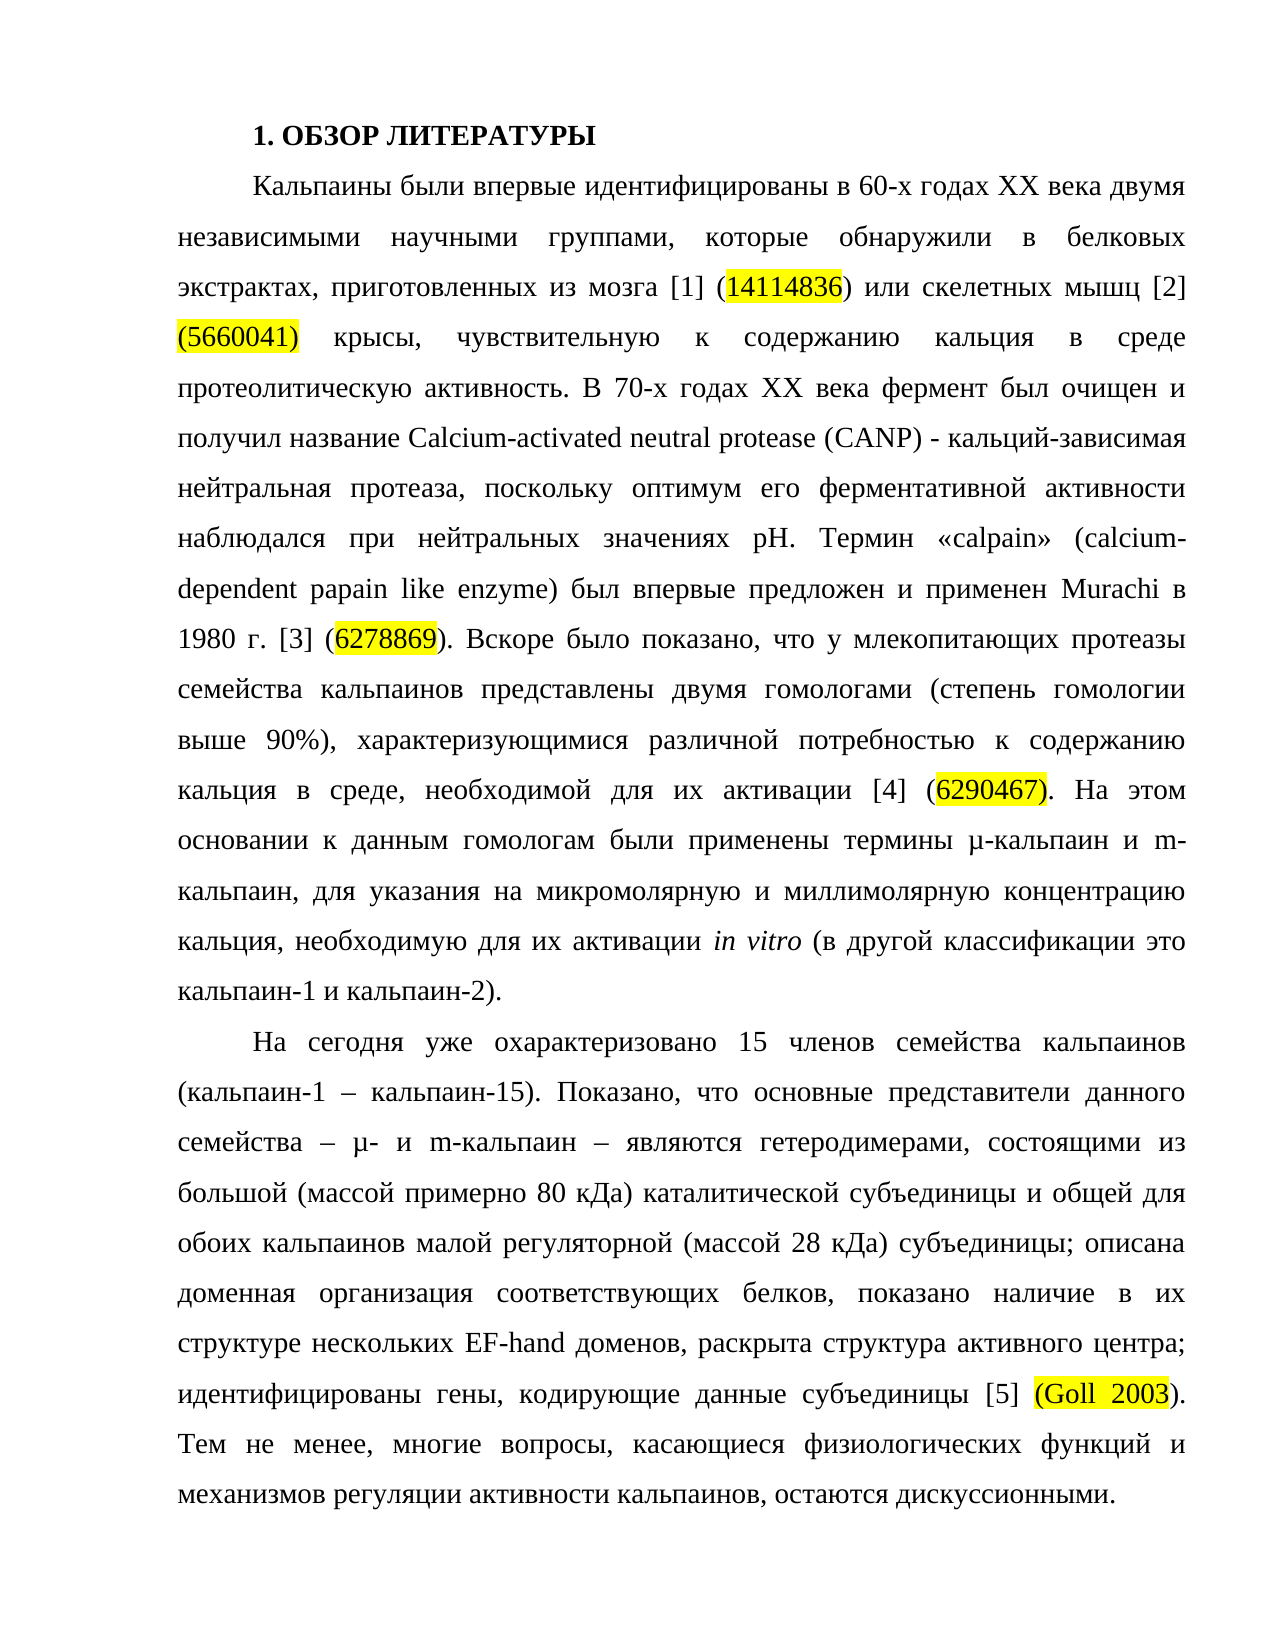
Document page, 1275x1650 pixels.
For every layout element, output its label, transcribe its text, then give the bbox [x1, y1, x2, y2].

text На сегодня уже охарактеризовано 15 членов семейства кальпаинов (кальпаин-1 – кальпаин-15). Показано, что основные представители данного семейства – µ- и m-кальпаин – являются гетеродимерами, состоящими из большой (массой примерно 80 кДа) каталитической субъединицы и общей для обоих кальпаинов малой регуляторной (массой 28 кДа) субъединицы; описана доменная организация соответствующих белков, показано наличие в их структуре нескольких EF-hand доменов, раскрыта структура активного центра; идентифицированы гены, кодирующие данные субъединицы [5] (Goll 2003). Тем не менее, многие вопросы, касающиеся физиологических функций и механизмов регуляции активности кальпаинов, остаются дискуссионными. [177, 1024, 1186, 1510]
text 1. Обзор литературы [177, 118, 1186, 152]
text Кальпаины были впервые идентифицированы в 60-х годах ХХ века двумя независимыми научными группами, которые обнаружили в белковых экстрактах, приготовленных из мозга [1] (14114836) или скелетных мышц [2] (5660041) крысы, чувствительную к содержанию кальция в среде протеолитическую активность. В 70-х годах ХХ века фермент был очищен и получил название Сalcium-activated neutral protease (CANP) - кальций-зависимая нейтральная протеаза, поскольку оптимум его ферментативной активности наблюдался при нейтральных значениях рН. Термин «calpain» (calcium-dependent papain like enzyme) был впервые предложен и применен Murachi в 1980 г. [3] (6278869). Вскоре было показано, что у млекопитающих протеазы семейства кальпаинов представлены двумя гомологами (степень гомологии выше 90%), характеризующимися различной потребностью к содержанию кальция в среде, необходимой для их активации [4] (6290467). На этом основании к данным гомологам были применены термины µ-кальпаин и m-кальпаин, для указания на микромолярную и миллимолярную концентрацию кальция, необходимую для их активации in vitro (в другой классификации это кальпаин-1 и кальпаин-2). [177, 168, 1186, 1007]
